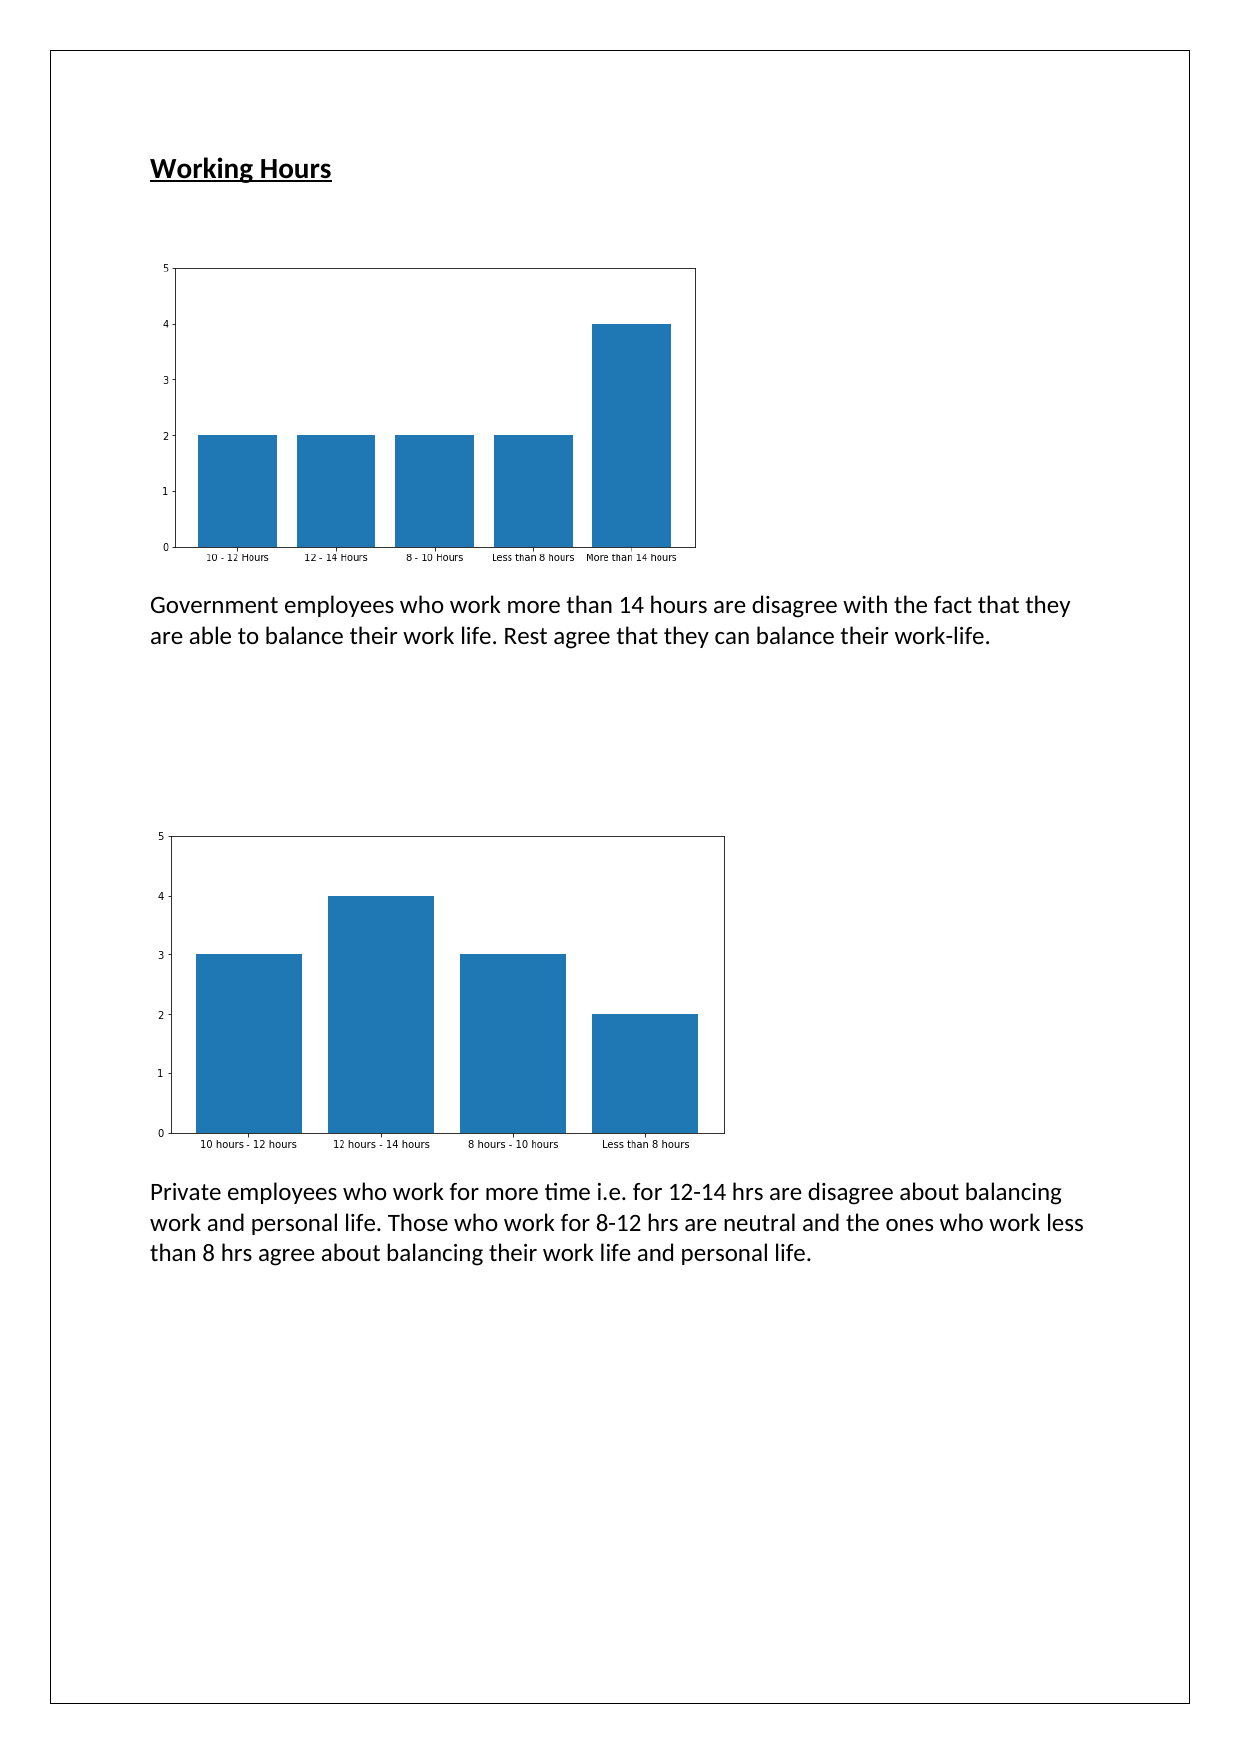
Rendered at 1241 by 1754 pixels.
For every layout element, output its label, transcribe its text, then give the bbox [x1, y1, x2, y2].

text Working Hours [150, 150, 1090, 186]
text Government employees who work more than 14 hours are disagree with the fact that they are able to balance their work life. Rest agree that they can balance their work-life. [150, 589, 1090, 650]
picture [150, 825, 729, 1156]
picture [155, 257, 700, 569]
text Private employees who work for more time i.e. for 12-14 hrs are disagree about balancing work and personal life. Those who work for 8-12 hrs are neutral and the ones who work less than 8 hrs agree about balancing their work life and personal life. [150, 1176, 1090, 1268]
